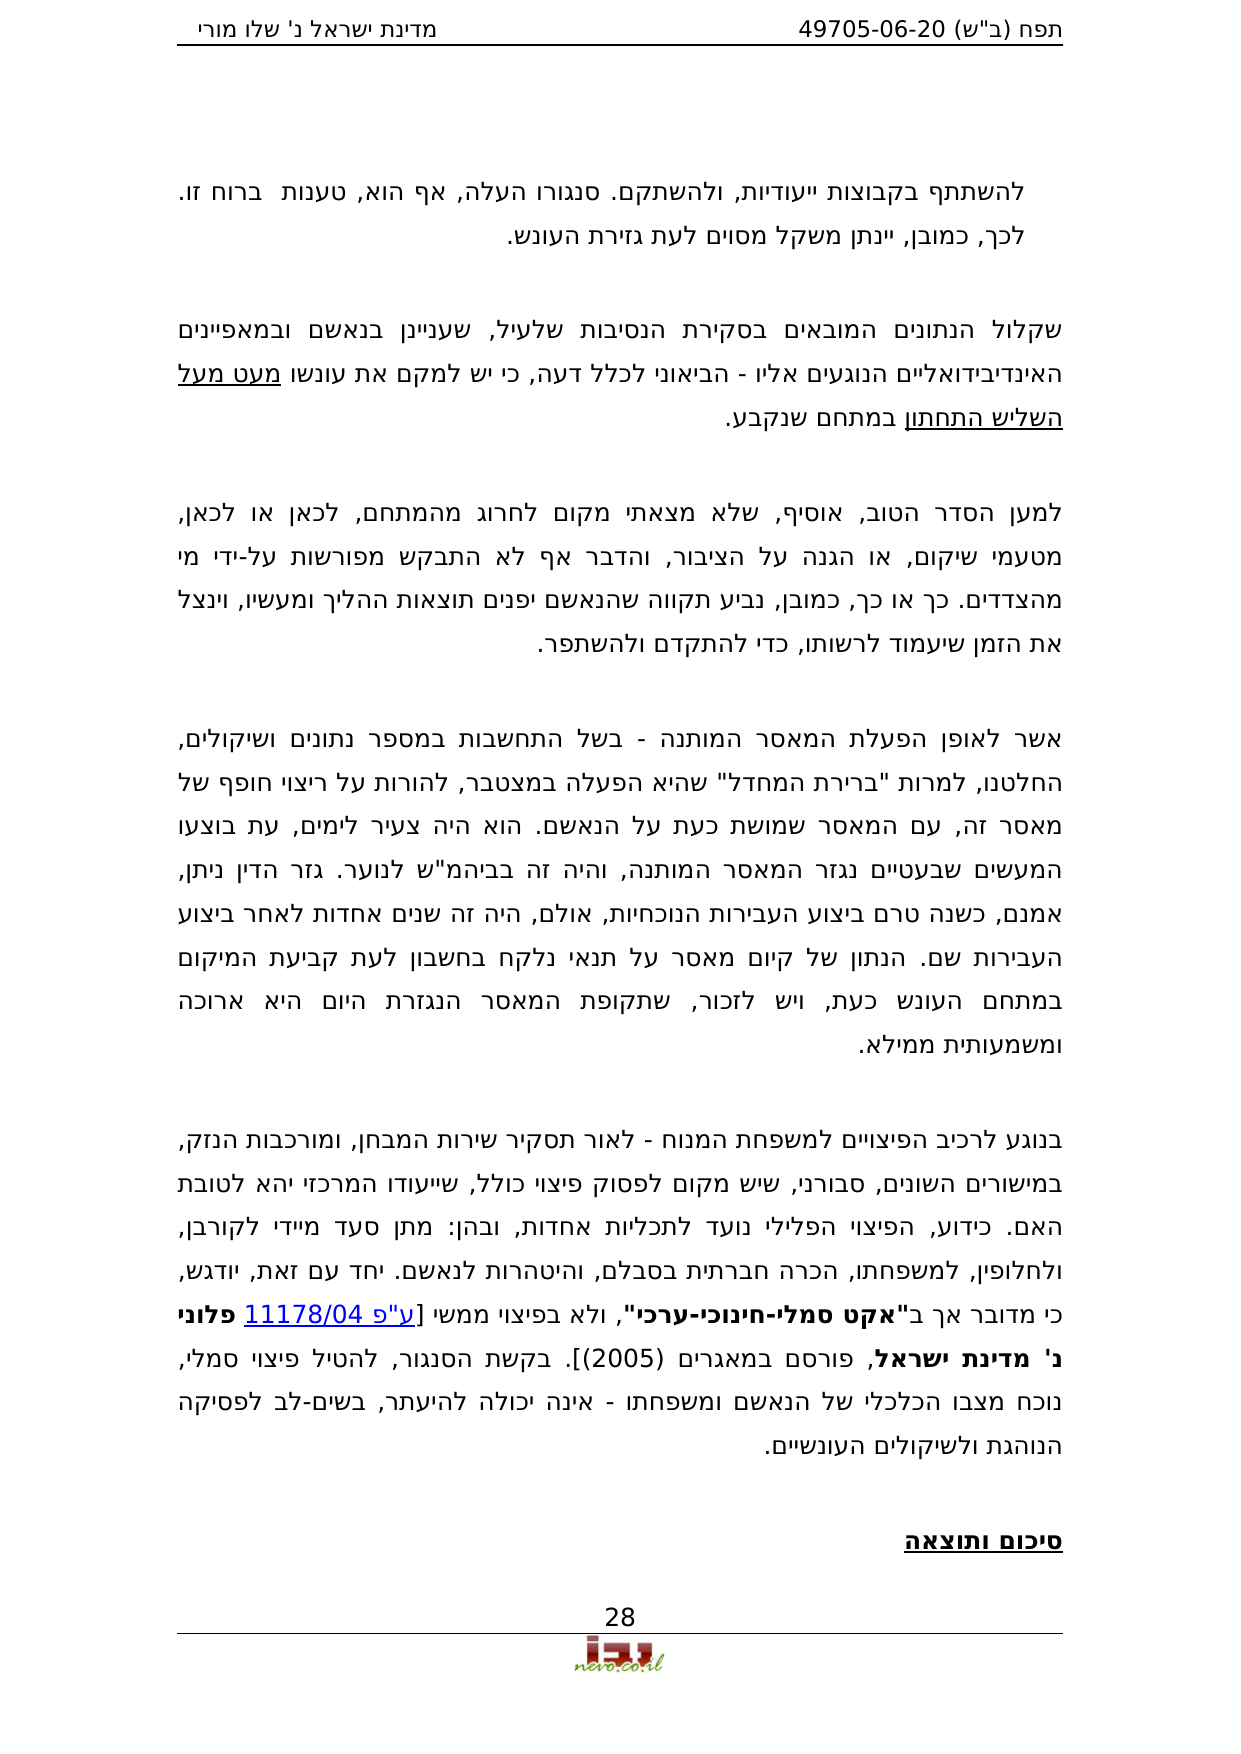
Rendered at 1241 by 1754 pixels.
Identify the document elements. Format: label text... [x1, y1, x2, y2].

text בנוגע לרכיב הפיצויים למשפחת המנוח - לאור תסקיר שירות המבחן, ומורכבות הנזק, במישורים השונים, סבורני, שיש מקום לפסוק פיצוי כולל, שייעודו המרכזי יהא לטובת האם. כידוע, הפיצוי הפלילי נועד לתכליות אחדות, ובהן: מתן סעד מיידי לקורבן, ולחלופין, למשפחתו, הכרה חברתית בסבלם, והיטהרות לנאשם. יחד עם זאת, יודגש, כי מדובר אך ב"אקט סמלי-חינוכי-ערכי", ולא בפיצוי ממשי [ע"פ 11178/04 פלוני נ' מדינת ישראל, פורסם במאגרים (2005)]. בקשת הסנגור, להטיל פיצוי סמלי, נוכח מצבו הכלכלי של הנאשם ומשפחתו - אינה יכולה להיעתר, בשים-לב לפסיקה הנוהגת ולשיקולים העונשיים. [177, 1125, 1063, 1461]
text סיכום ותוצאה [177, 1526, 1063, 1555]
picture [574, 1635, 666, 1673]
text שקלול הנתונים המובאים בסקירת הנסיבות שלעיל, שעניינן בנאשם ובמאפיינים האינדיבידואליים הנוגעים אליו - הביאוני לכלל דעה, כי יש למקם את עונשו מעט מעל השליש התחתון במתחם שנקבע. [177, 316, 1063, 432]
text אשר לאופן הפעלת המאסר המותנה - בשל התחשבות במספר נתונים ושיקולים, החלטנו, למרות "ברירת המחדל" שהיא הפעלה במצטבר, להורות על ריצוי חופף של מאסר זה, עם המאסר שמושת כעת על הנאשם. הוא היה צעיר לימים, עת בוצעו המעשים שבעטיים נגזר המאסר המותנה, והיה זה בביהמ"ש לנוער. גזר הדין ניתן, אמנם, כשנה טרם ביצוע העבירות הנוכחיות, אולם, היה זה שנים אחדות לאחר ביצוע העבירות שם. הנתון של קיום מאסר על תנאי נלקח בחשבון לעת קביעת המיקום במתחם העונש כעת, ויש לזכור, שתקופת המאסר הנגזרת היום היא ארוכה ומשמעותית ממילא. [177, 724, 1063, 1059]
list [177, 177, 1063, 250]
text למען הסדר הטוב, אוסיף, שלא מצאתי מקום לחרוג מהמתחם, לכאן או לכאן, מטעמי שיקום, או הגנה על הציבור, והדבר אף לא התבקש מפורשות על-ידי מי מהצדדים. כך או כך, כמובן, נביע תקווה שהנאשם יפנים תוצאות ההליך ומעשיו, וינצל את הזמן שיעמוד לרשותו, כדי להתקדם ולהשתפר. [177, 498, 1063, 658]
